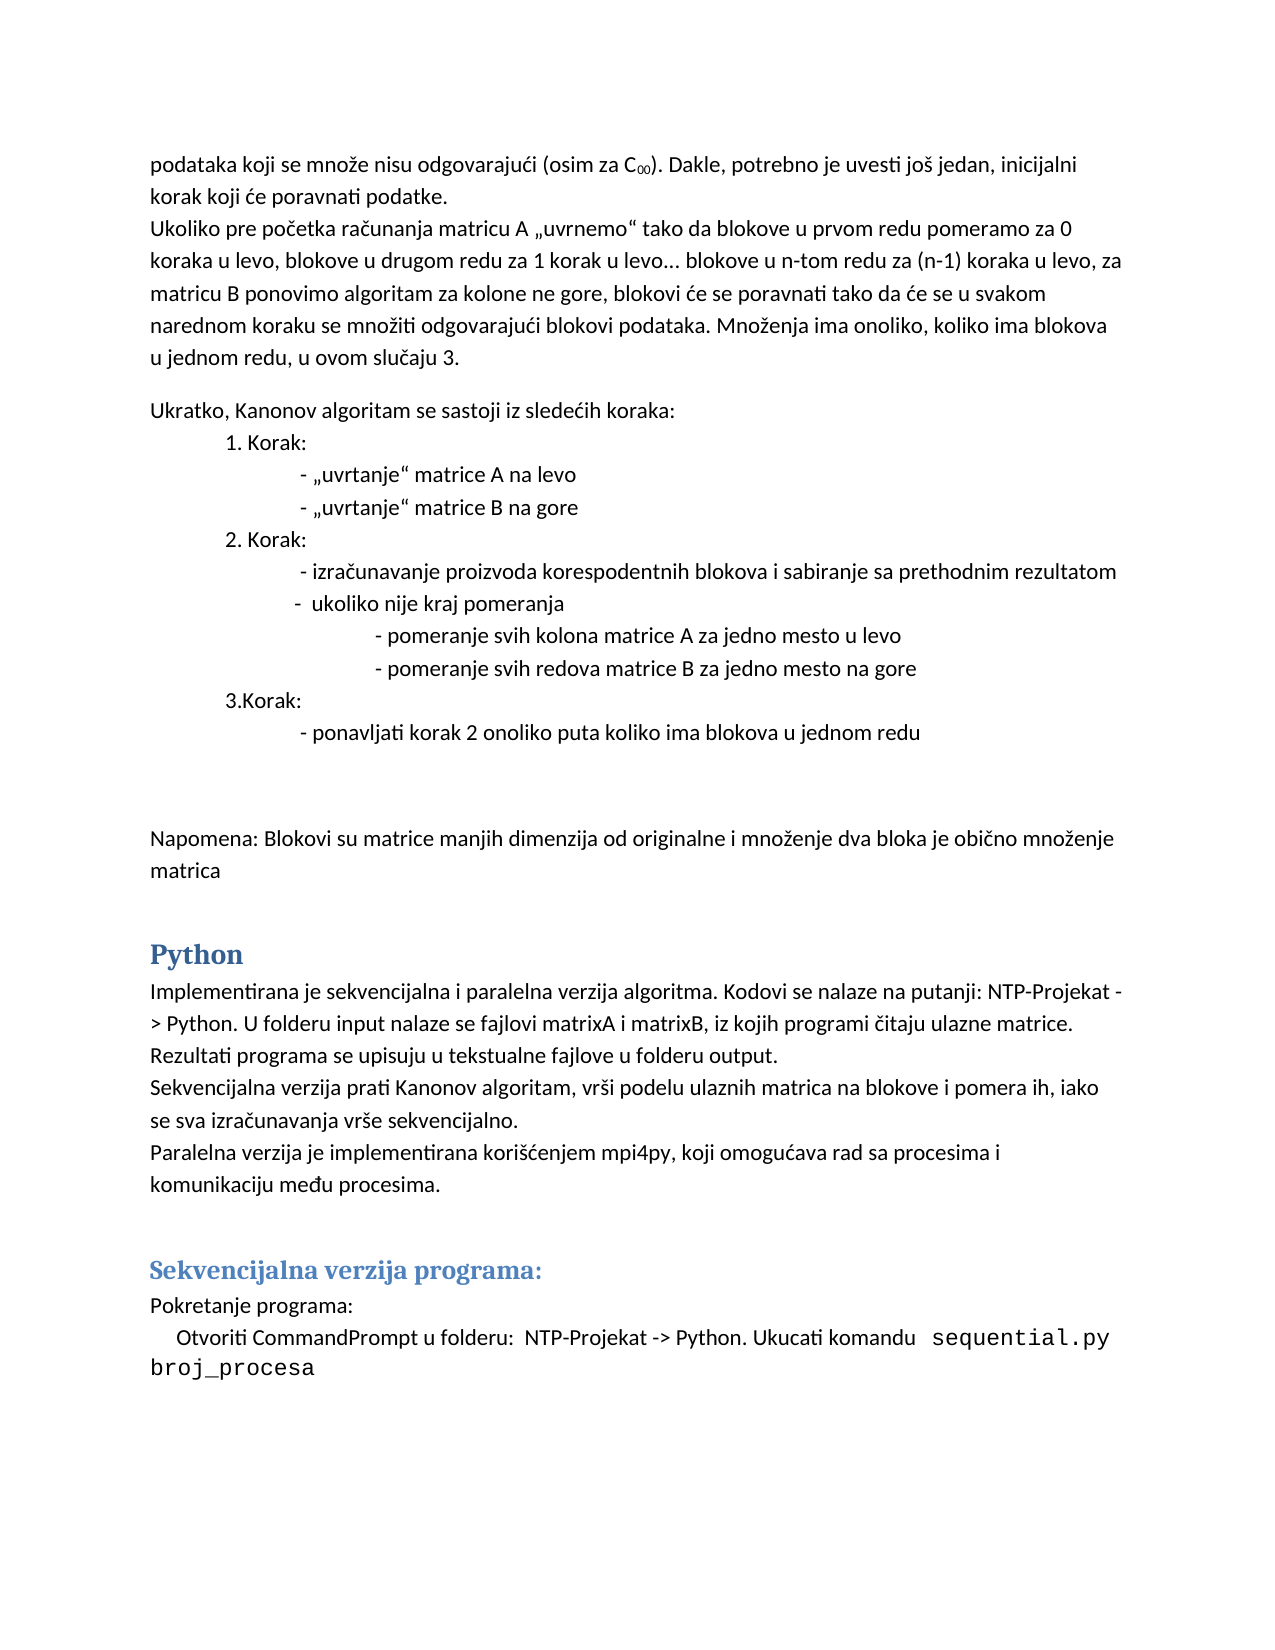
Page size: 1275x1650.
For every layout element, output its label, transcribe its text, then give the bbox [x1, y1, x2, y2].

subtitle Python [150, 938, 1125, 972]
subtitle Sekvencijalna verzija programa: [150, 1255, 1125, 1286]
text Ukratko, Kanonov algoritam se sastoji iz sledećih koraka: 1. Korak: - „uvrtanje“ matrice A na levo - „uvrtanje“ matrice B na gore 2. Korak: - izračunavanje proizvoda korespodentnih blokova i sabiranje sa prethodnim rezultatom - ukoliko nije kraj pomeranja - pomeranje svih kolona matrice A za jedno mesto u levo - pomeranje svih redova matrice B za jedno mesto na gore 3.Korak: - ponavljati korak 2 onoliko puta koliko ima blokova u jednom redu [150, 396, 1125, 746]
text Napomena: Blokovi su matrice manjih dimenzija od originalne i množenje dva bloka je obično množenje matrica [150, 824, 1125, 884]
text Pokretanje programa: Otvoriti CommandPrompt u folderu: NTP-Projekat -> Python. Ukucati komandu sequential.py broj_procesa [150, 1291, 1125, 1414]
